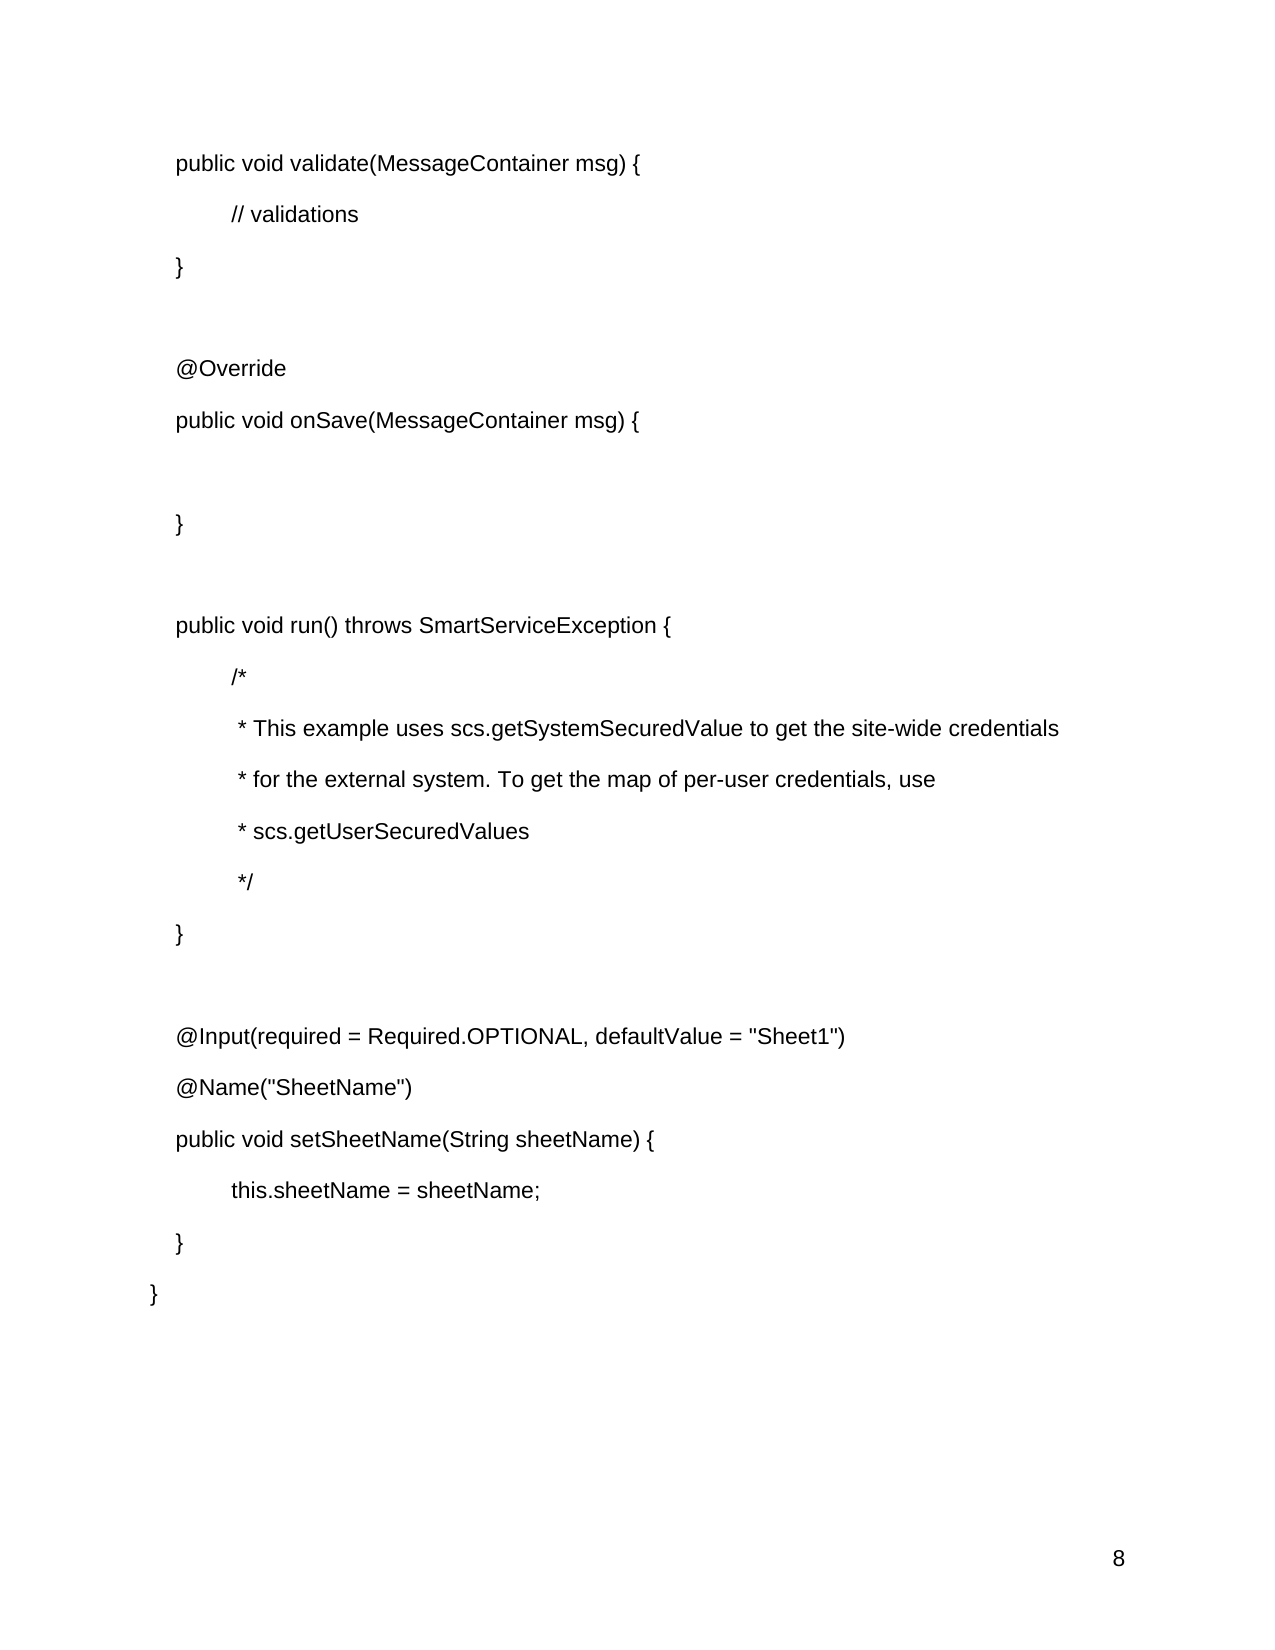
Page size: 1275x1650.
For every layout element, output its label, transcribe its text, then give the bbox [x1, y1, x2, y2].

text } [150, 253, 1125, 279]
text @Input(required = Required.OPTIONAL, defaultValue = "Sheet1") [150, 1023, 1125, 1049]
text } [150, 509, 1125, 536]
text // validations [150, 201, 1125, 228]
text public void onSave(MessageContainer msg) { [150, 407, 1125, 433]
text * This example uses scs.getSystemSecuredValue to get the site-wide credentials [150, 715, 1125, 741]
text @Name("SheetName") [150, 1074, 1125, 1101]
text public void run() throws SmartServiceException { [150, 612, 1125, 638]
text } [150, 1228, 1125, 1255]
text public void setSheetName(String sheetName) { [150, 1126, 1125, 1152]
text } [150, 1280, 1125, 1306]
text } [150, 920, 1125, 947]
text * scs.getUserSecuredValues [150, 818, 1125, 844]
text */ [150, 869, 1125, 895]
text public void validate(MessageContainer msg) { [150, 150, 1125, 176]
text @Override [150, 355, 1125, 382]
text this.sheetName = sheetName; [150, 1177, 1125, 1203]
text /* [150, 663, 1125, 690]
text * for the external system. To get the map of per-user credentials, use [150, 766, 1125, 793]
